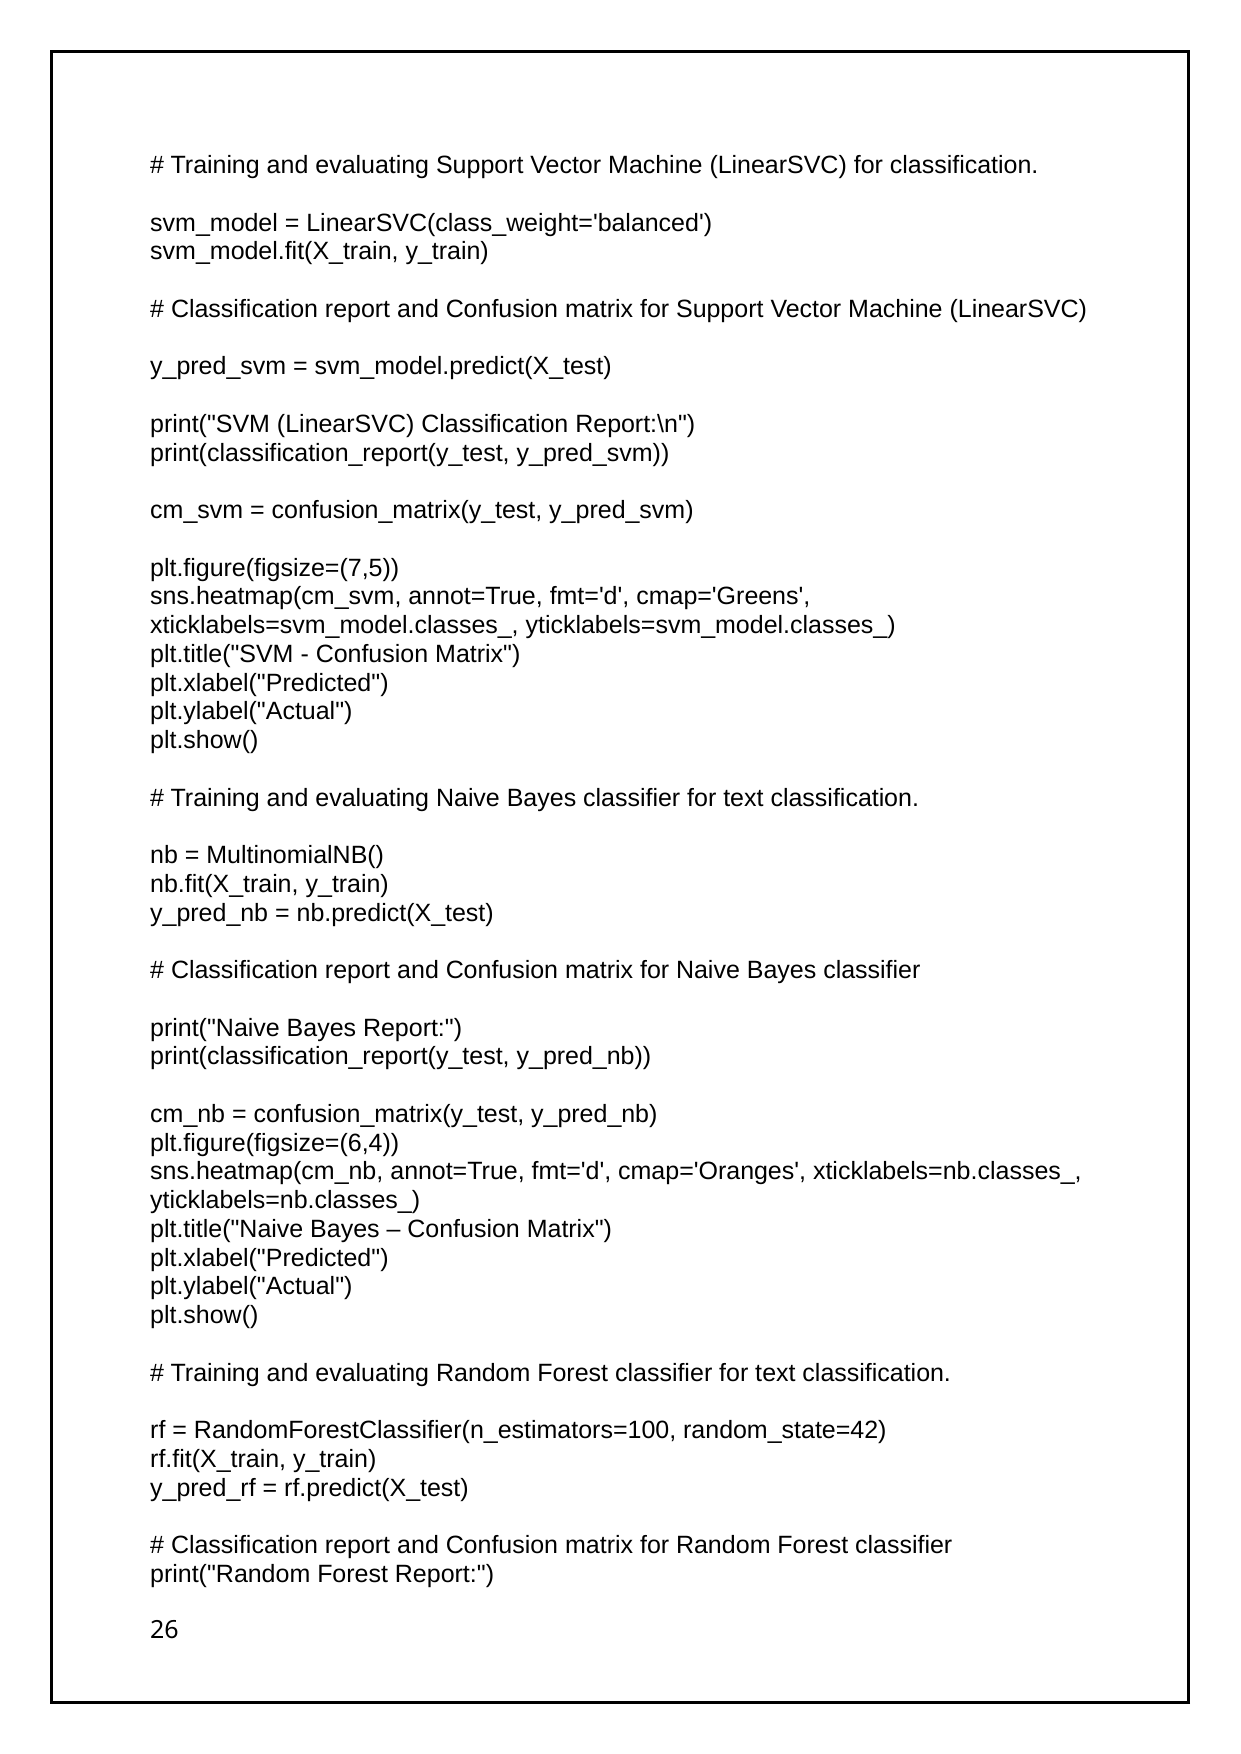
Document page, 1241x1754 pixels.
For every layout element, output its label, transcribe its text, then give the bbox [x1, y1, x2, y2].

text plt.figure(figsize=(6,4)) [150, 1127, 1090, 1156]
text plt.figure(figsize=(7,5)) [150, 552, 1090, 581]
text cm_nb = confusion_matrix(y_test, y_pred_nb) [150, 1099, 1090, 1127]
text print("Naive Bayes Report:") [150, 1012, 1090, 1041]
text y_pred_svm = svm_model.predict(X_test) [150, 351, 1090, 380]
text # Classification report and Confusion matrix for Naive Bayes classifier [150, 955, 1090, 984]
text plt.xlabel("Predicted") [150, 667, 1090, 696]
text # Training and evaluating Random Forest classifier for text classification. [150, 1357, 1090, 1386]
text rf.fit(X_train, y_train) [150, 1444, 1090, 1472]
text # Classification report and Confusion matrix for Support Vector Machine (LinearSVC) [150, 294, 1090, 322]
text print("Random Forest Report:") [150, 1559, 1090, 1587]
text plt.ylabel("Actual") [150, 1271, 1090, 1300]
text plt.title("SVM - Confusion Matrix") [150, 639, 1090, 667]
text plt.show() [150, 725, 1090, 754]
text svm_model.fit(X_train, y_train) [150, 236, 1090, 265]
text sns.heatmap(cm_svm, annot=True, fmt='d', cmap='Greens', xticklabels=svm_model.classes_, yticklabels=svm_model.classes_) [150, 581, 1090, 639]
text y_pred_rf = rf.predict(X_test) [150, 1472, 1090, 1501]
text cm_svm = confusion_matrix(y_test, y_pred_svm) [150, 495, 1090, 524]
text plt.ylabel("Actual") [150, 696, 1090, 725]
text plt.title("Naive Bayes – Confusion Matrix") [150, 1214, 1090, 1242]
text plt.show() [150, 1300, 1090, 1329]
text # Training and evaluating Support Vector Machine (LinearSVC) for classification. [150, 150, 1090, 179]
text sns.heatmap(cm_nb, annot=True, fmt='d', cmap='Oranges', xticklabels=nb.classes_, yticklabels=nb.classes_) [150, 1156, 1090, 1214]
text y_pred_nb = nb.predict(X_test) [150, 897, 1090, 926]
text plt.xlabel("Predicted") [150, 1242, 1090, 1271]
text svm_model = LinearSVC(class_weight='balanced') [150, 207, 1090, 236]
text rf = RandomForestClassifier(n_estimators=100, random_state=42) [150, 1415, 1090, 1444]
text # Training and evaluating Naive Bayes classifier for text classification. [150, 782, 1090, 811]
text nb = MultinomialNB() [150, 840, 1090, 869]
text nb.fit(X_train, y_train) [150, 869, 1090, 897]
text # Classification report and Confusion matrix for Random Forest classifier [150, 1530, 1090, 1559]
text print("SVM (LinearSVC) Classification Report:\n") [150, 409, 1090, 437]
text print(classification_report(y_test, y_pred_nb)) [150, 1041, 1090, 1070]
text print(classification_report(y_test, y_pred_svm)) [150, 437, 1090, 466]
